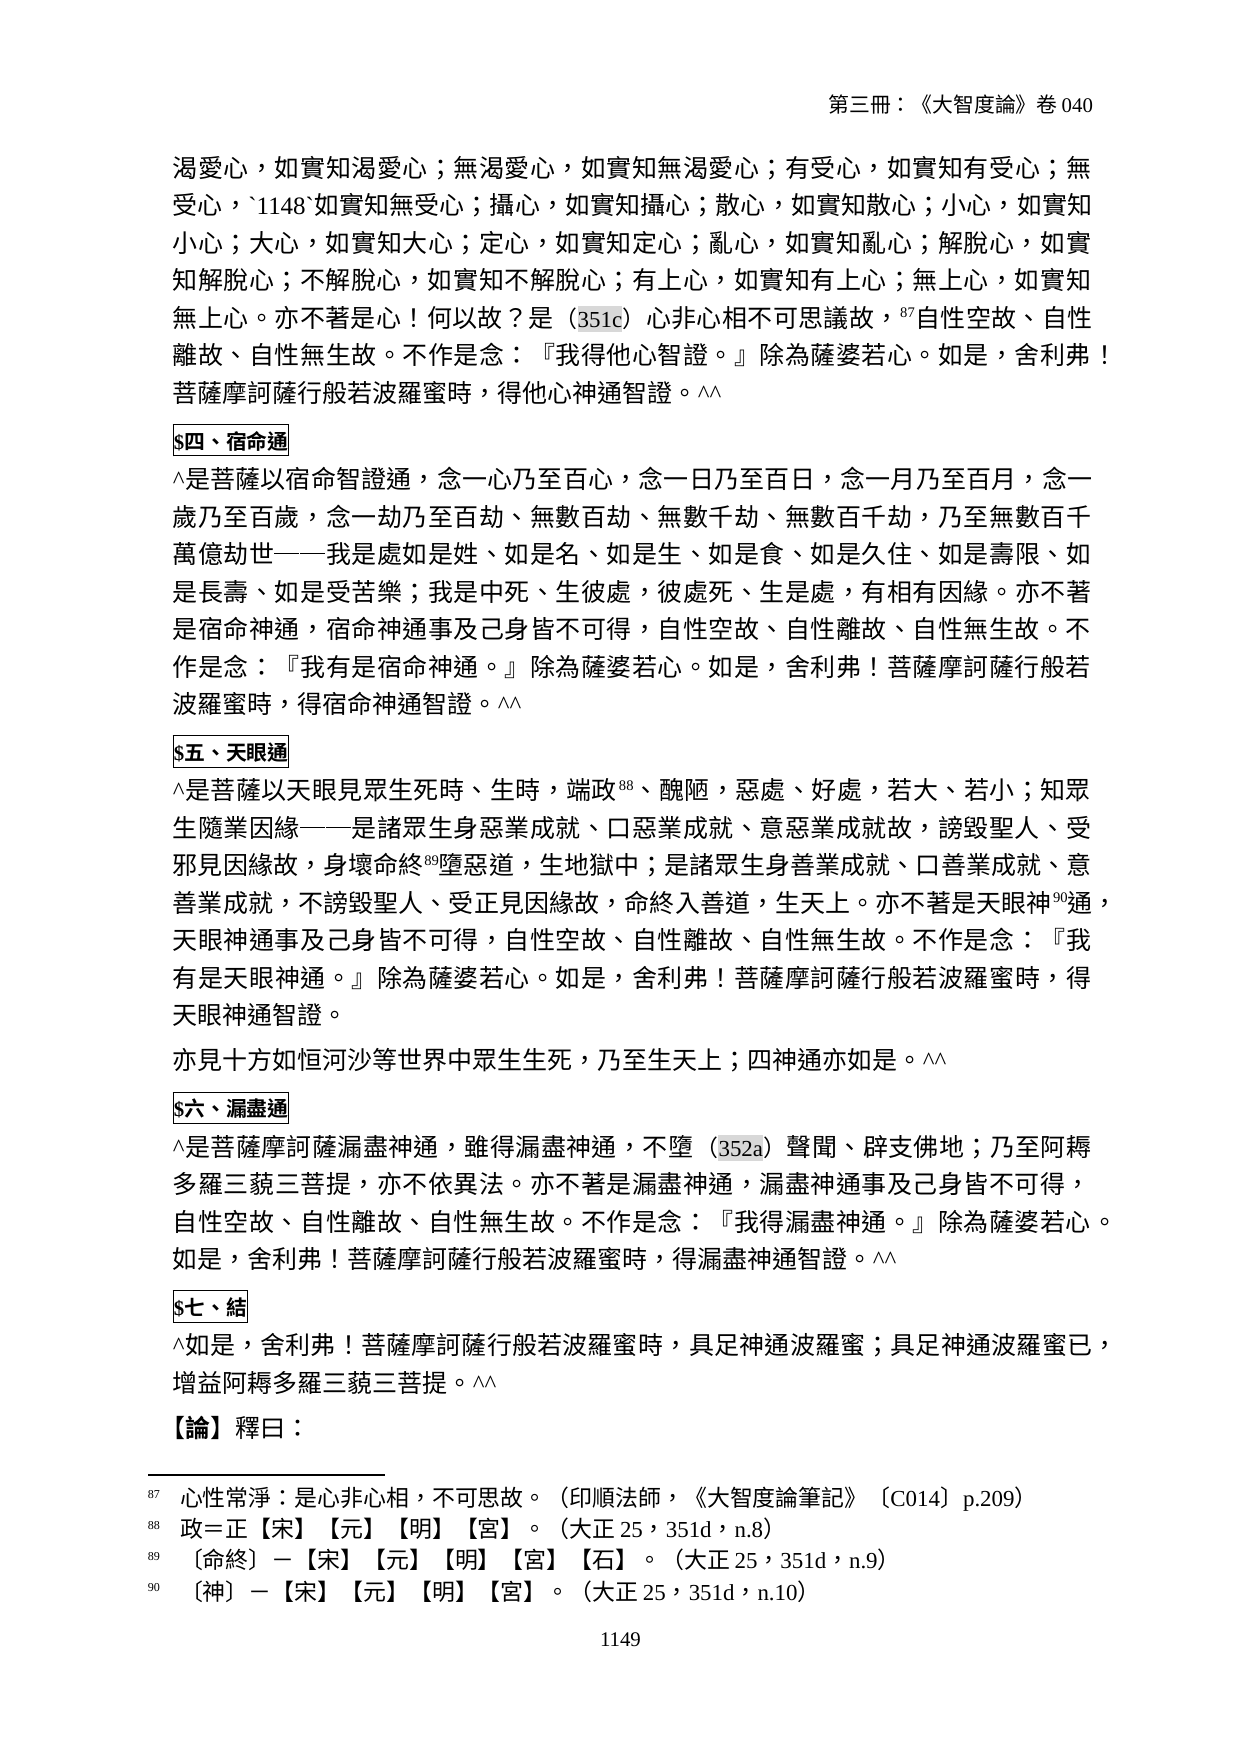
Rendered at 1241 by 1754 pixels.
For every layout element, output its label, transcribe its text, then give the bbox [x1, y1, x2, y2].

text ^是菩薩以宿命智證通，念一心乃至百心，念一日乃至百日，念一月乃至百月，念一歲乃至百歲，念一劫乃至百劫、無數百劫、無數千劫、無數百千劫，乃至無數百千萬億劫世──我是處如是姓、如是名、如是生、如是食、如是久住、如是壽限、如是長壽、如是受苦樂；我是中死、生彼處，彼處死、生是處，有相有因緣。亦不著是宿命神通，宿命神通事及己身皆不可得，自性空故、自性離故、自性無生故。不作是念：『我有是宿命神通。』除為薩婆若心。如是，舍利弗！菩薩摩訶薩行般若波羅蜜時，得宿命神通智證。^^ [173, 459, 1092, 721]
text $四、宿命通 [173, 421, 1092, 459]
text $七、結 [173, 1288, 1092, 1325]
text 【論】釋曰： [160, 1408, 1092, 1445]
text ^是菩薩以天眼見眾生死時、生時，端政、醜陋，惡處、好處，若大、若小；知眾生隨業因緣──是諸眾生身惡業成就、口惡業成就、意惡業成就故，謗毀聖人、受邪見因緣故，身壞命終墮惡道，生地獄中；是諸眾生身善業成就、口善業成就、意善業成就，不謗毀聖人、受正見因緣故，命終入善道，生天上。亦不著是天眼神通，天眼神通事及己身皆不可得，自性空故、自性離故、自性無生故。不作是念：『我有是天眼神通。』除為薩婆若心。如是，舍利弗！菩薩摩訶薩行般若波羅蜜時，得天眼神通智證。 [173, 770, 1092, 1033]
text $五、天眼通 [173, 733, 1092, 770]
text ^是菩薩摩訶薩漏盡神通，雖得漏盡神通，不墮（）聲聞、辟支佛地；乃至阿耨多羅三藐三菩提，亦不依異法。亦不著是漏盡神通，漏盡神通事及己身皆不可得，自性空故、自性離故、自性無生故。不作是念：『我得漏盡神通。』除為薩婆若心。如是，舍利弗！菩薩摩訶薩行般若波羅蜜時，得漏盡神通智證。^^ [173, 1126, 1092, 1276]
text ^如是，舍利弗！菩薩摩訶薩行般若波羅蜜時，具足神通波羅蜜；具足神通波羅蜜已，增益阿耨多羅三藐三菩提。^^ [173, 1325, 1092, 1400]
text $六、漏盡通 [173, 1089, 1092, 1126]
text 亦見十方如恒河沙等世界中眾生生死，乃至生天上；四神通亦如是。^^ [173, 1040, 1092, 1078]
text ^是菩薩如實知他眾生心：若欲心，如實知欲心；離欲心，如實知離欲心；瞋心，如實知瞋心；離瞋心，如實知離瞋心；癡心，如實知癡心；離癡心，如實知離癡心；渴愛心，如實知渴愛心；無渴愛心，如實知無渴愛心；有受心，如實知有受心；無受心，`1148`如實知無受心；攝心，如實知攝心；散心，如實知散心；小心，如實知小心；大心，如實知大心；定心，如實知定心；亂心，如實知亂心；解脫心，如實知解脫心；不解脫心，如實知不解脫心；有上心，如實知有上心；無上心，如實知無上心。亦不著是心！何以故？是（）心非心相不可思議故，自性空故、自性離故、自性無生故。不作是念：『我得他心智證。』除為薩婆若心。如是，舍利弗！菩薩摩訶薩行般若波羅蜜時，得他心神通智證。^^ [173, 148, 1092, 410]
